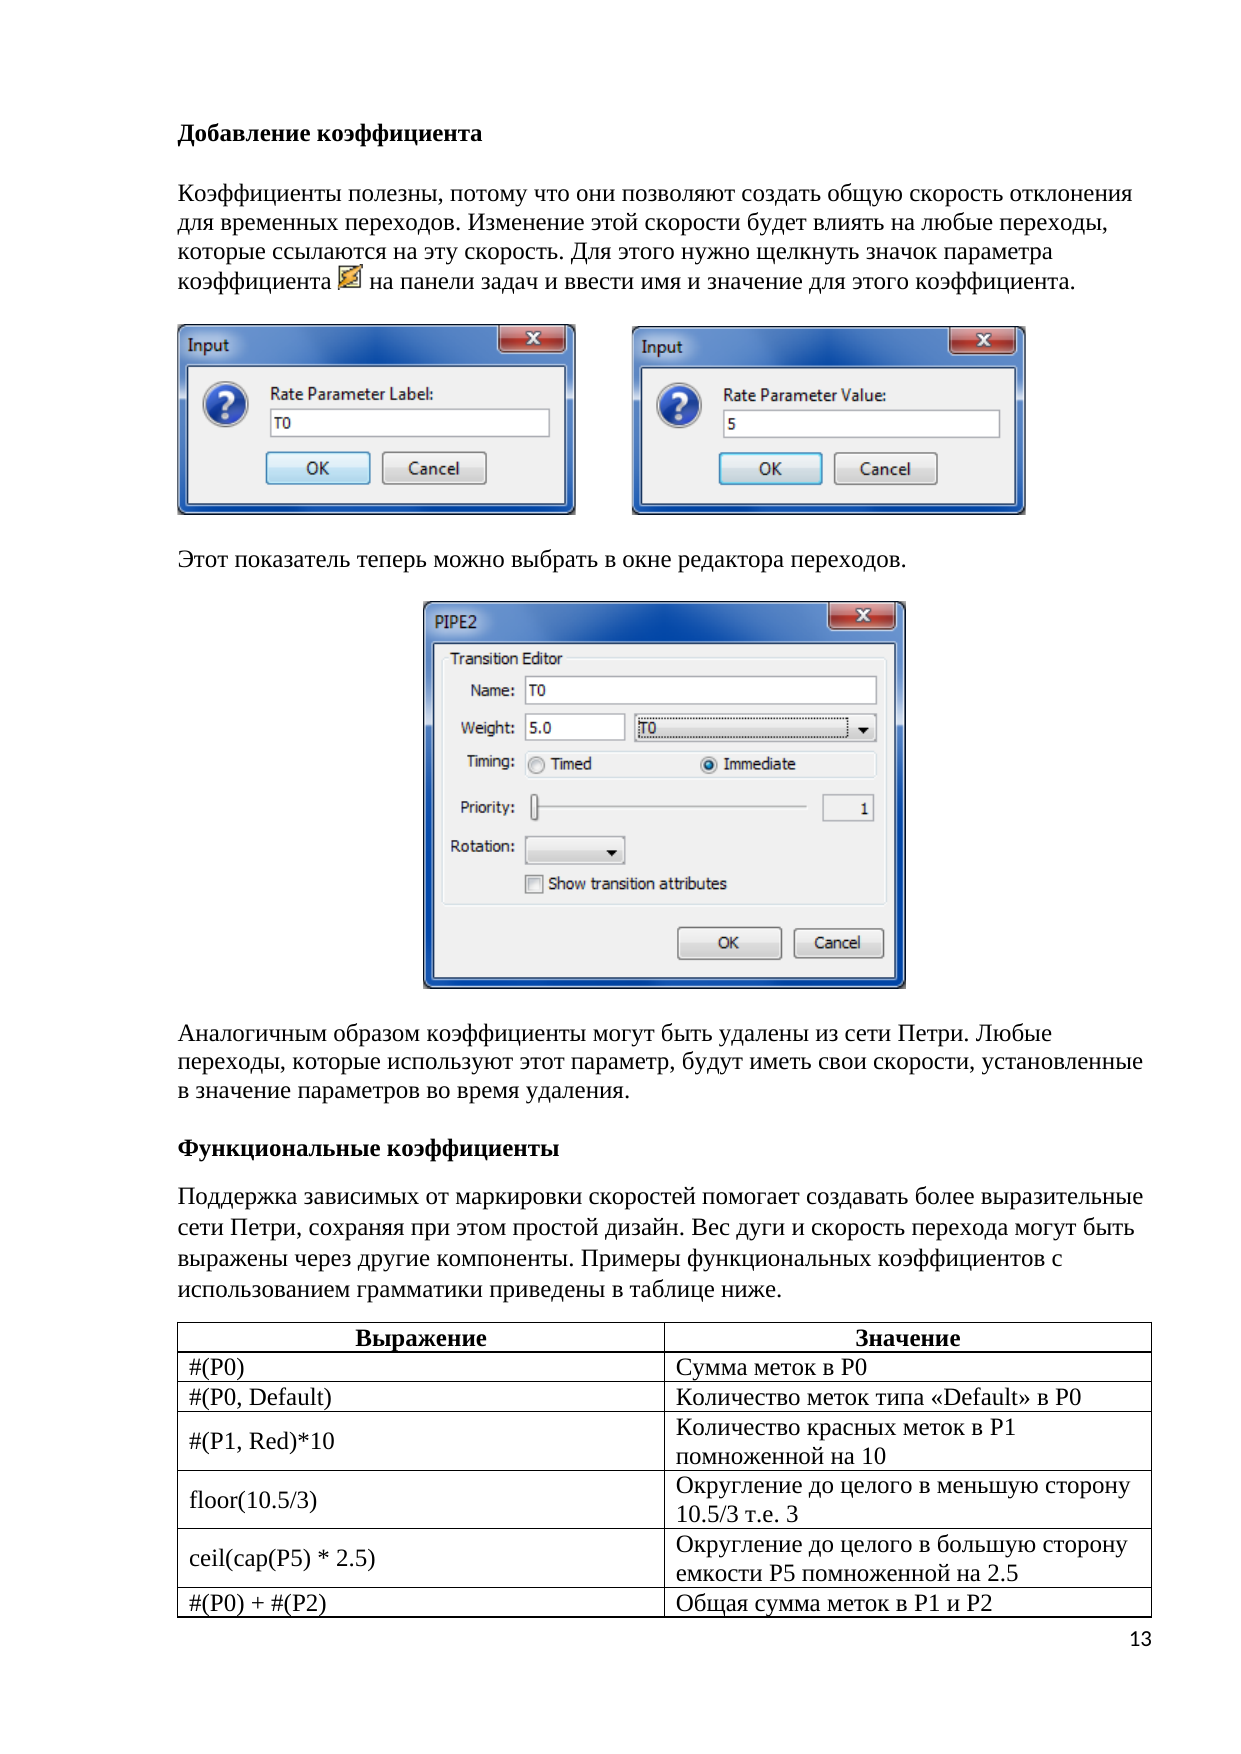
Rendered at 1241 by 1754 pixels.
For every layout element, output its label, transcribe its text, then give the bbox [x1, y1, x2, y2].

text Этот показатель теперь можно выбрать в окне редактора переходов. [177, 544, 1152, 573]
picture [631, 326, 1026, 515]
picture [423, 601, 906, 989]
table_cell Количество красных меток в P1 помноженной на 10 [665, 1412, 1151, 1469]
table_cell Округление до целого в большую сторону емкости P5 помноженной на 2.5 [665, 1529, 1151, 1587]
table_cell #(P0, Default) [178, 1382, 664, 1411]
text Функциональные коэффициенты [177, 1133, 1152, 1162]
text Аналогичным образом коэффициенты могут быть удалены из сети Петри. Любые переходы, которые используют этот параметр, будут иметь свои скорости, установленные в значение параметров во время удаления. [177, 1018, 1152, 1104]
table_cell ceil(cap(P5) * 2.5) [178, 1529, 664, 1587]
table_header Значение [665, 1323, 1151, 1351]
picture [177, 324, 576, 515]
table_header Выражение [178, 1323, 664, 1351]
table_cell Общая сумма меток в P1 и P2 [665, 1588, 1151, 1616]
table_cell #(P1, Red)*10 [178, 1412, 664, 1469]
picture [337, 264, 363, 290]
text Коэффициенты полезны, потому что они позволяют создать общую скорость отклонения для временных переходов. Изменение этой скорости будет влиять на любые переходы, которые ссылаются на эту скорость. Для этого нужно щелкнуть значок параметра коэффициента на панели задач и ввести имя и значение для этого коэффициента. [177, 178, 1152, 295]
text Поддержка зависимых от маркировки скоростей помогает создавать более выразительные сети Петри, сохраняя при этом простой дизайн. Вес дуги и скорость перехода могут быть выражены через другие компоненты. Примеры функциональных коэффициентов с использованием грамматики приведены в таблице ниже. [177, 1181, 1152, 1303]
table_cell #(P0) [178, 1353, 664, 1381]
table_cell floor(10.5/3) [178, 1471, 664, 1528]
table_cell Сумма меток в P0 [665, 1353, 1151, 1381]
table_cell #(P0) + #(P2) [178, 1588, 664, 1616]
table_cell Округление до целого в меньшую сторону 10.5/3 т.е. 3 [665, 1471, 1151, 1528]
text Добавление коэффициента [177, 118, 1152, 147]
table_cell Количество меток типа «Default» в P0 [665, 1382, 1151, 1411]
